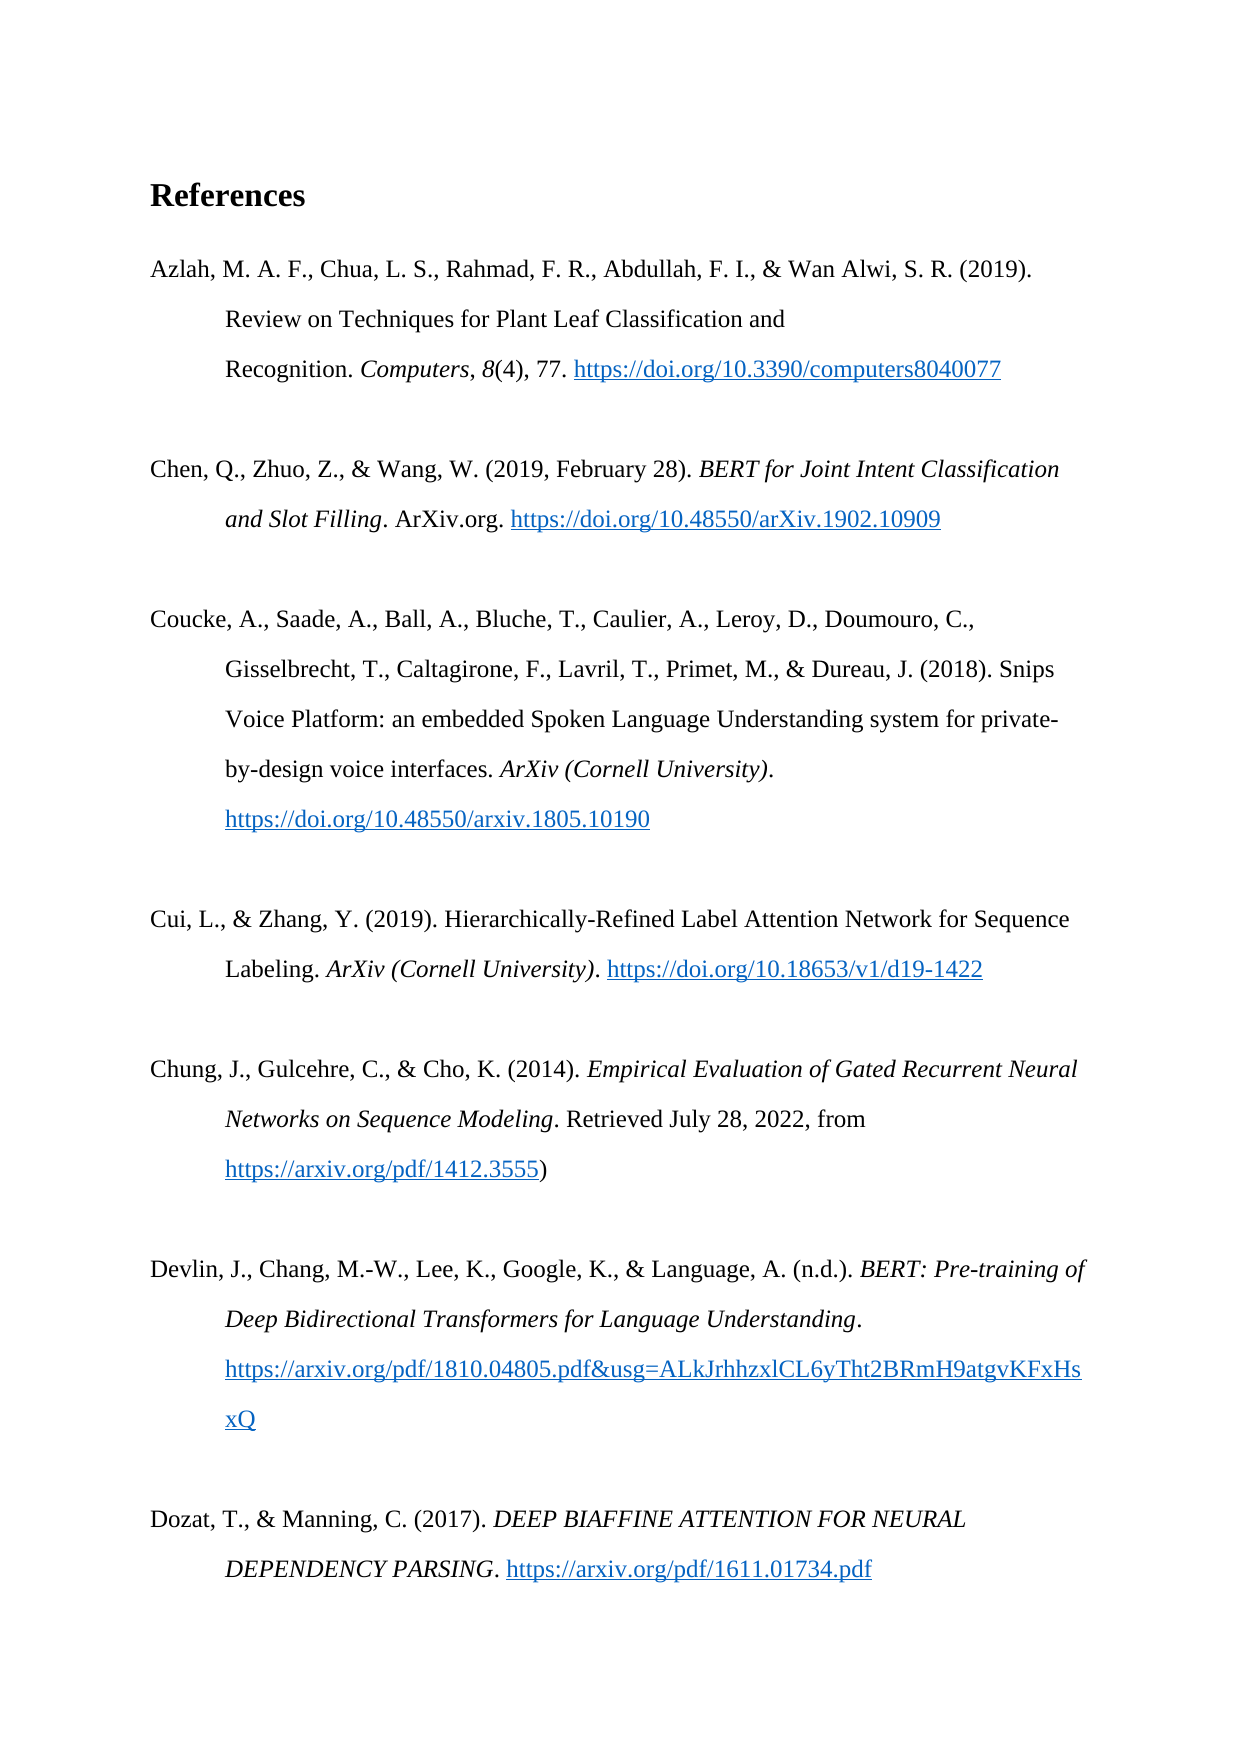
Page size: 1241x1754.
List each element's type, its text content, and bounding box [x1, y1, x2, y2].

text Chung, J., Gulcehre, C., & Cho, K. (2014). Empirical Evaluation of Gated Recurrent Neural Networks on Sequence Modeling. Retrieved July 28, 2022, from https://arxiv.org/pdf/1412.3555) [150, 1032, 1090, 1182]
text Cui, L., & Zhang, Y. (2019). Hierarchically-Refined Label Attention Network for Sequence Labeling. ArXiv (Cornell University). https://doi.org/10.18653/v1/d19-1422 [150, 882, 1090, 982]
text Chen, Q., Zhuo, Z., & Wang, W. (2019, February 28). BERT for Joint Intent Classification and Slot Filling. ArXiv.org. https://doi.org/10.48550/arXiv.1902.10909 [150, 432, 1090, 532]
subtitle References [150, 175, 1090, 213]
text Devlin, J., Chang, M.-W., Lee, K., Google, K., & Language, A. (n.d.). BERT: Pre-training of Deep Bidirectional Transformers for Language Understanding. https://arxiv.org/pdf/1810.04805.pdf&usg=ALkJrhhzxlCL6yTht2BRmH9atgvKFxHsxQ [150, 1232, 1090, 1432]
text Azlah, M. A. F., Chua, L. S., Rahmad, F. R., Abdullah, F. I., & Wan Alwi, S. R. (2019). Review on Techniques for Plant Leaf Classification and Recognition. Computers, 8(4), 77. https://doi.org/10.3390/computers8040077 [150, 232, 1090, 382]
text Dozat, T., & Manning, C. (2017). DEEP BIAFFINE ATTENTION FOR NEURAL DEPENDENCY PARSING. https://arxiv.org/pdf/1611.01734.pdf [150, 1482, 1090, 1582]
text Coucke, A., Saade, A., Ball, A., Bluche, T., Caulier, A., Leroy, D., Doumouro, C., Gisselbrecht, T., Caltagirone, F., Lavril, T., Primet, M., & Dureau, J. (2018). Snips Voice Platform: an embedded Spoken Language Understanding system for private-by-design voice interfaces. ArXiv (Cornell University). https://doi.org/10.48550/arxiv.1805.10190 [150, 582, 1090, 832]
